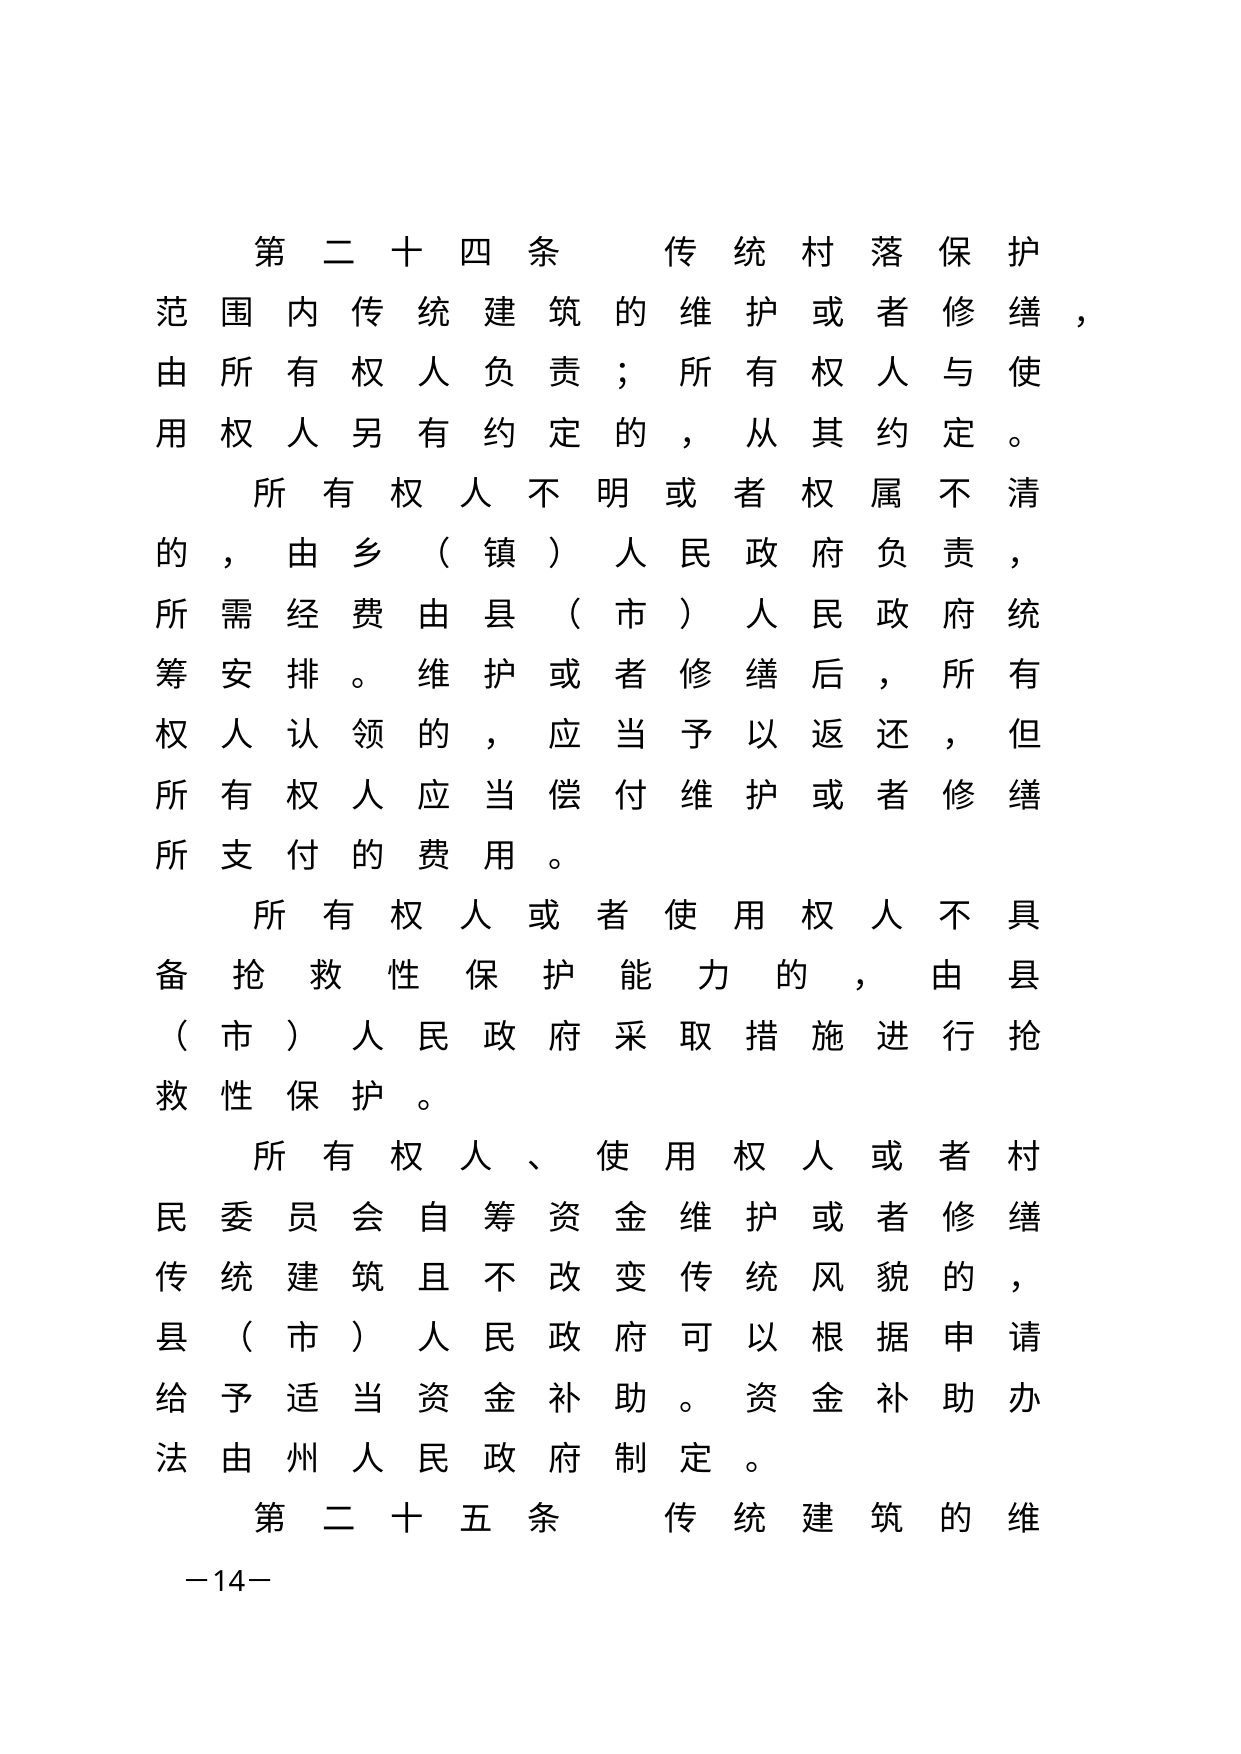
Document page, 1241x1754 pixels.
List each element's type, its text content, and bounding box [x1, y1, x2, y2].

text 第二十五条 传统建筑的维护或者修缮应当采用传统建造技术和传统建筑材料，维持、延续传统空间格局和风貌特征，与村庄整体风貌和周边自然环境相协调。 [155, 1486, 1073, 1546]
text 所有权人不明或者权属不清的，由乡（镇）人民政府负责，所需经费由县（市）人民政府统筹安排。维护或者修缮后，所有权人认领的，应当予以返还，但所有权人应当偿付维护或者修缮所支付的费用。 [155, 461, 1073, 883]
text 所有权人或者使用权人不具备抢救性保护能力的，由县（市）人民政府采取措施进行抢救性保护。 [155, 883, 1073, 1124]
text 第二十四条 传统村落保护范围内传统建筑的维护或者修缮，由所有权人负责；所有权人与使用权人另有约定的，从其约定。 [155, 219, 1073, 461]
text 所有权人、使用权人或者村民委员会自筹资金维护或者修缮传统建筑且不改变传统风貌的，县（市）人民政府可以根据申请给予适当资金补助。资金补助办法由州人民政府制定。 [155, 1124, 1073, 1486]
